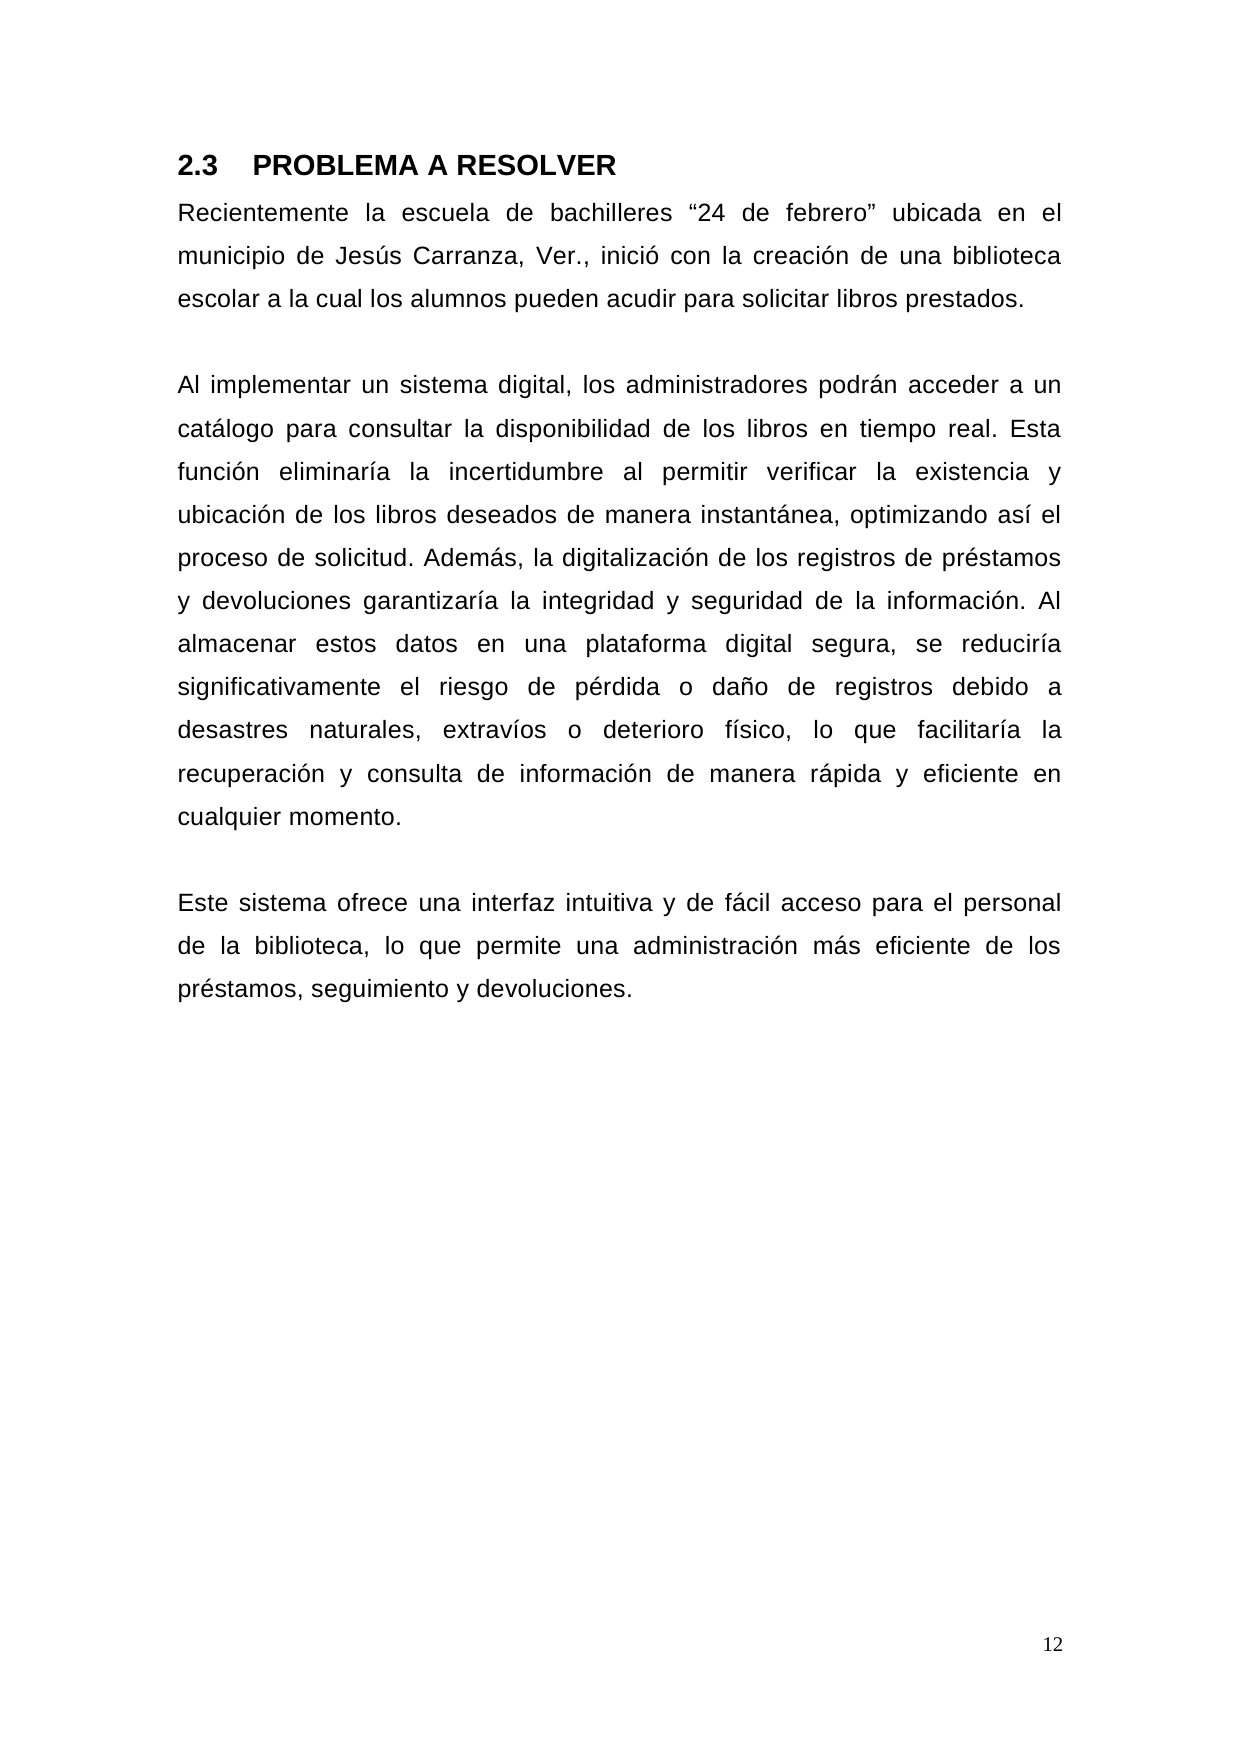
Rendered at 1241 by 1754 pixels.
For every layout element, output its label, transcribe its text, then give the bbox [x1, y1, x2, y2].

subtitle PROBLEMA A RESOLVER [177, 148, 1063, 181]
text Al implementar un sistema digital, los administradores podrán acceder a un catálogo para consultar la disponibilidad de los libros en tiempo real. Esta función eliminaría la incertidumbre al permitir verificar la existencia y ubicación de los libros deseados de manera instantánea, optimizando así el proceso de solicitud. Además, la digitalización de los registros de préstamos y devoluciones garantizaría la integridad y seguridad de la información. Al almacenar estos datos en una plataforma digital segura, se reduciría significativamente el riesgo de pérdida o daño de registros debido a desastres naturales, extravíos o deterioro físico, lo que facilitaría la recuperación y consulta de información de manera rápida y eficiente en cualquier momento. [177, 370, 1063, 830]
text Este sistema ofrece una interfaz intuitiva y de fácil acceso para el personal de la biblioteca, lo que permite una administración más eficiente de los préstamos, seguimiento y devoluciones. [177, 888, 1063, 1003]
text Recientemente la escuela de bachilleres “24 de febrero” ubicada en el municipio de Jesús Carranza, Ver., inició con la creación de una biblioteca escolar a la cual los alumnos pueden acudir para solicitar libros prestados. [177, 198, 1063, 313]
